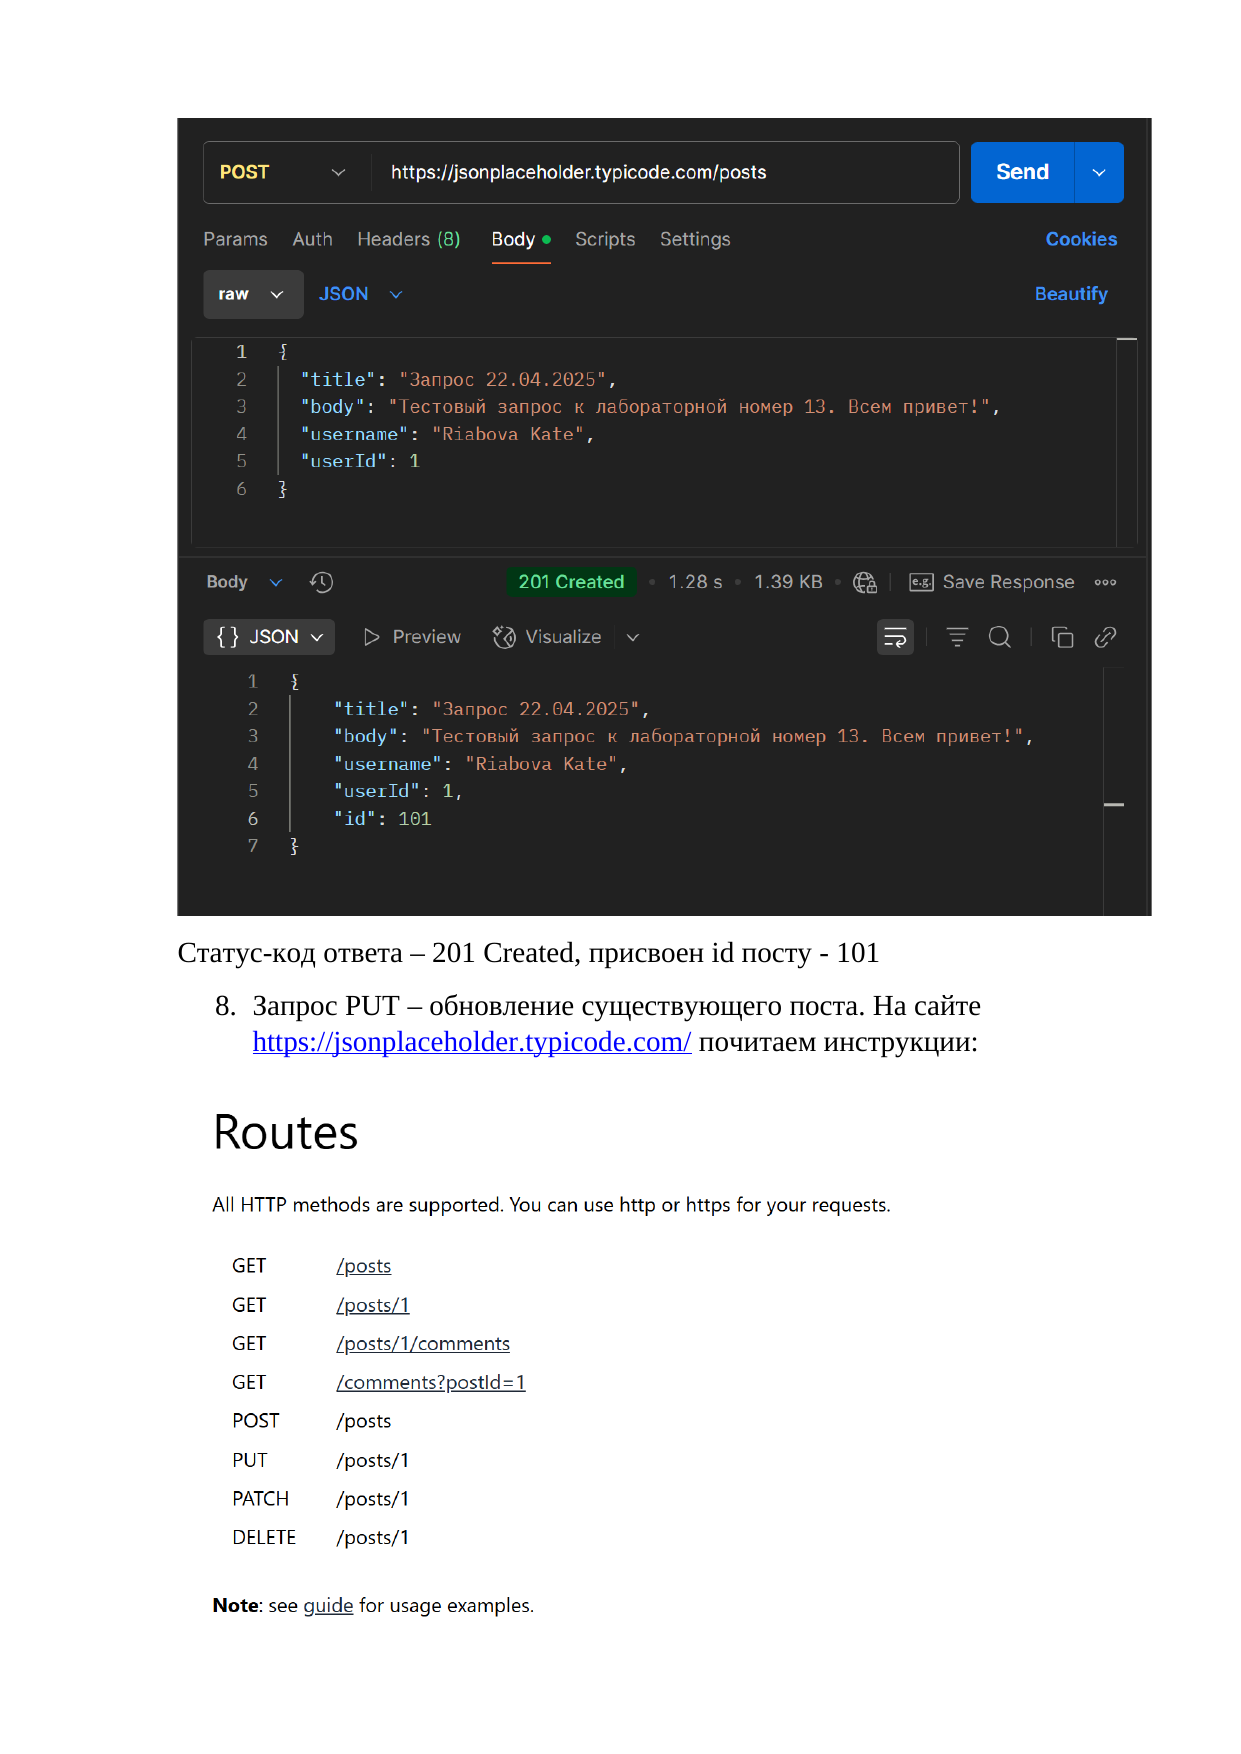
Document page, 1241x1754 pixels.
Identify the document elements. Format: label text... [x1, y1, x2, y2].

list Запрос PUT – обновление существующего поста. На сайте https://jsonplaceholder.typicode.com/ почитаем инструкции: [215, 988, 1152, 1057]
picture [177, 1076, 1000, 1629]
text Статус-код ответа – 201 Created, присвоен id посту - 101 [177, 935, 1152, 968]
picture [177, 118, 1152, 916]
